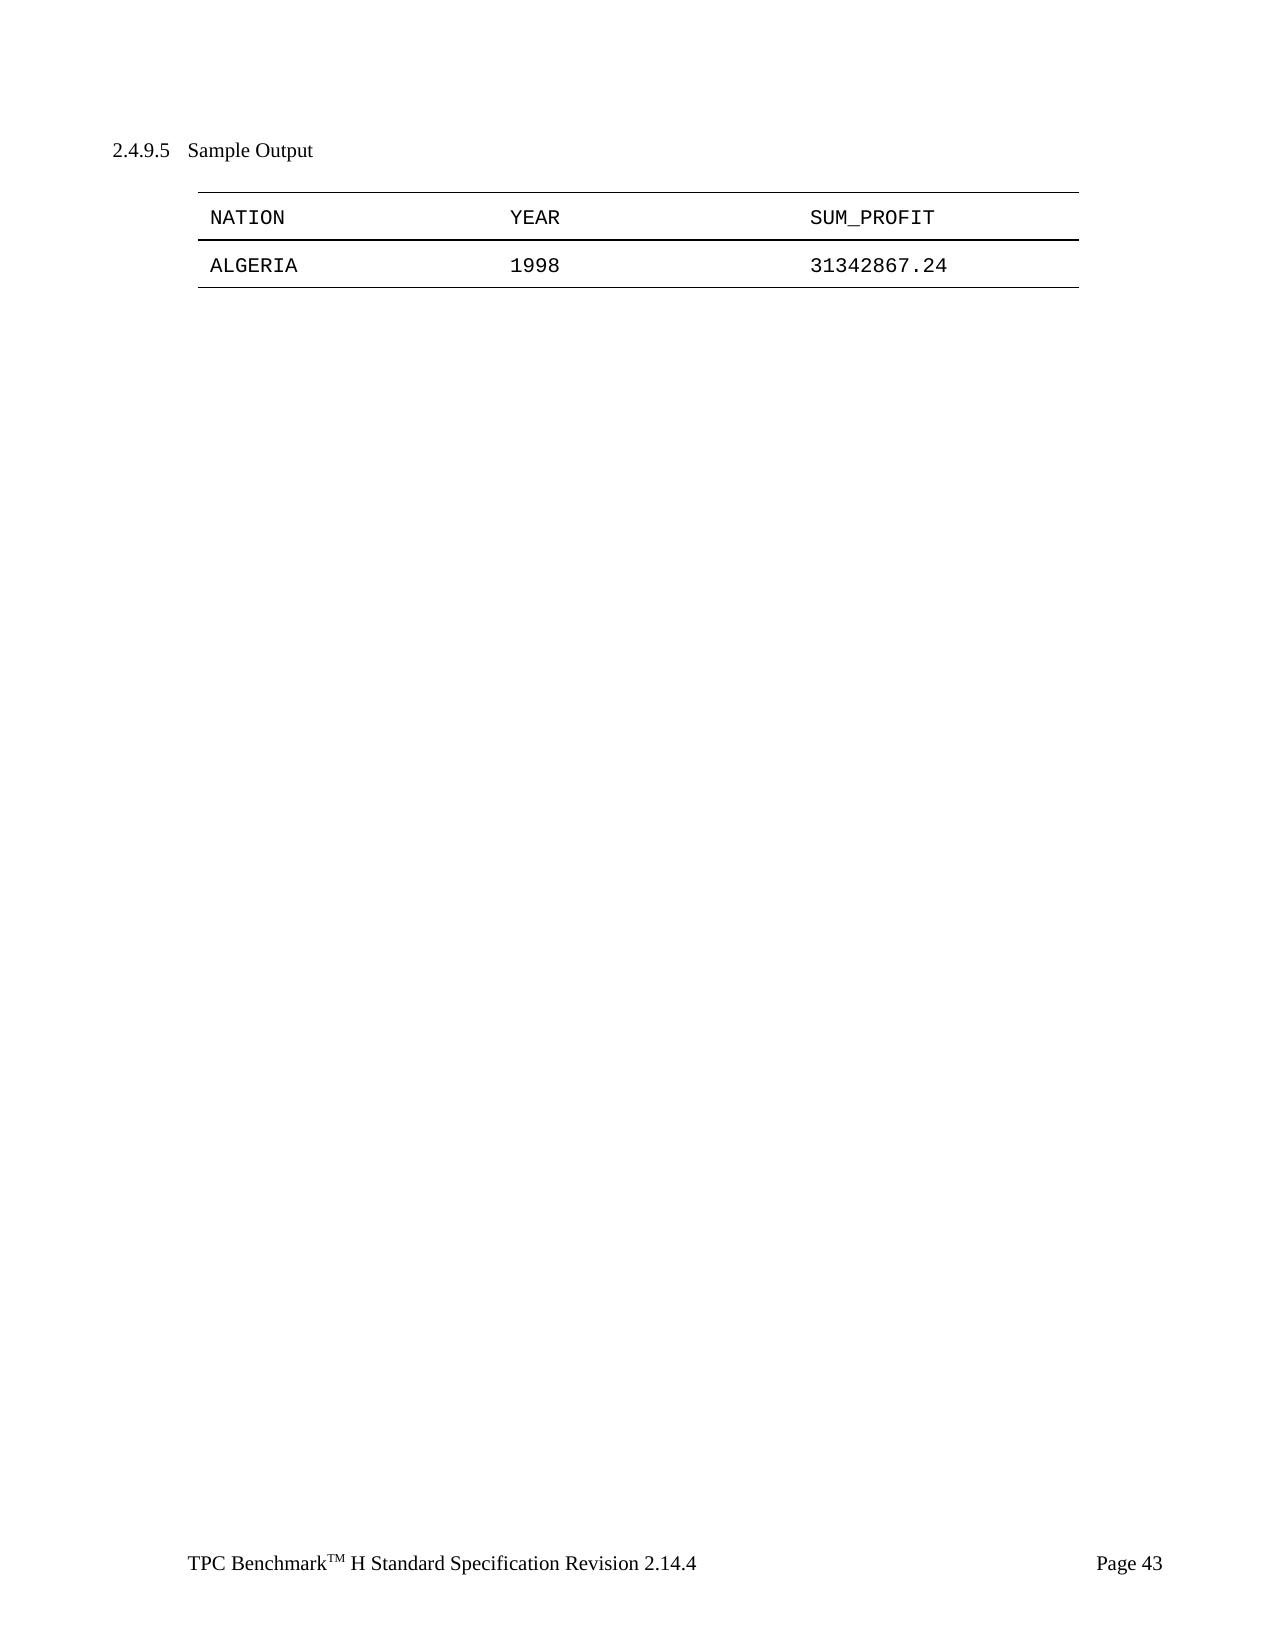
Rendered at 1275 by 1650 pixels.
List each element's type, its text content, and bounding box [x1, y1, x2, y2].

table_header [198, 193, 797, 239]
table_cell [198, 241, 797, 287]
subtitle Sample Output [112, 137, 1162, 162]
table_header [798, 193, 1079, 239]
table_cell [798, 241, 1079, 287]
